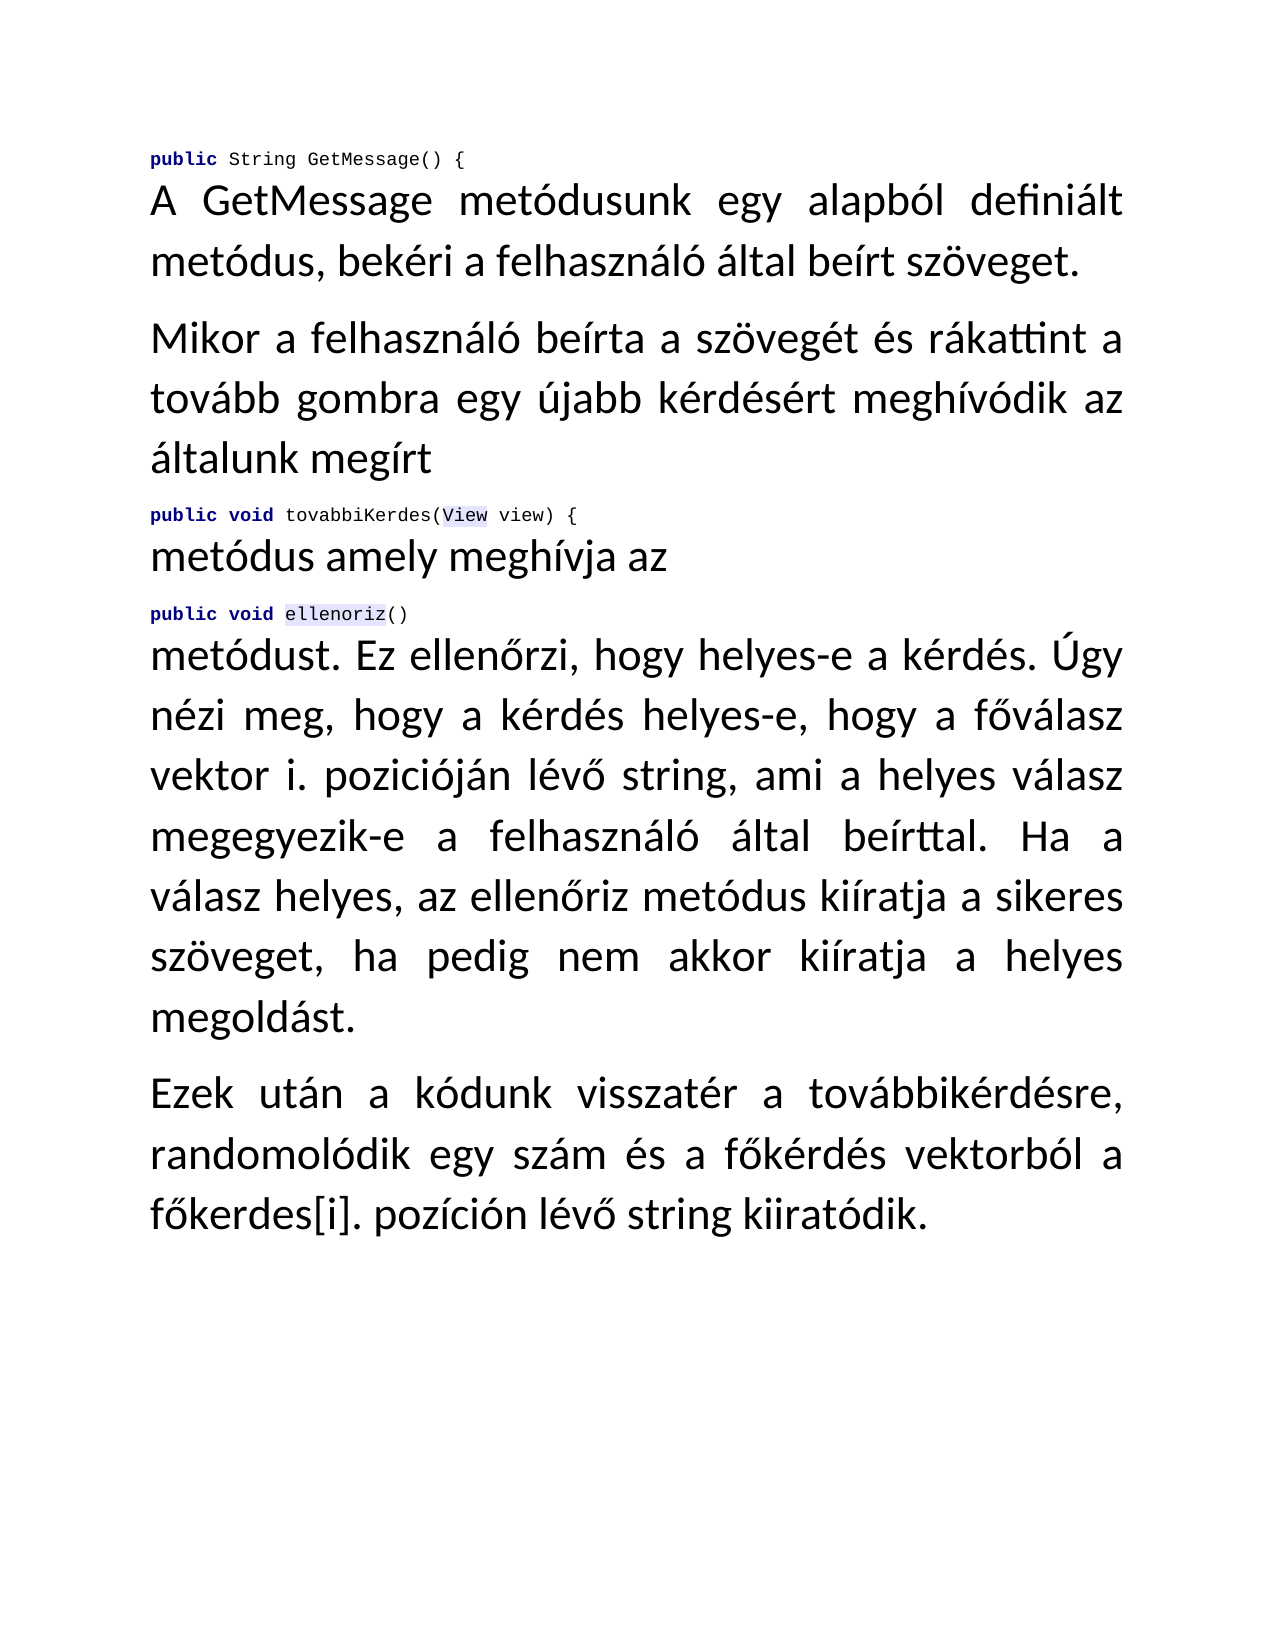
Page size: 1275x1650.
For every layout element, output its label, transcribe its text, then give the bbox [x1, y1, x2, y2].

text public void tovabbiKerdes(View view) { [487, 506, 1125, 527]
text public void ellenoriz() [386, 604, 1125, 626]
text Mikor a felhasználó beírta a szövegét és rákattint a tovább gombra egy újabb kérdésért meghívódik az általunk megírt [150, 308, 1125, 485]
text Ezek után a kódunk visszatér a továbbikérdésre, randomolódik egy szám és a főkérdés vektorból a főkerdes[i]. pozíción lévő string kiiratódik. [150, 1064, 1125, 1241]
text metódus amely meghívja az [150, 527, 1125, 583]
text A GetMessage metódusunk egy alapból definiált metódus, bekéri a felhasználó által beírt szöveget. [150, 171, 1125, 287]
text public void tovabbiKerdes(View view) { [150, 506, 443, 527]
text public void ellenoriz() [150, 604, 285, 626]
text public String GetMessage() { [150, 150, 1125, 171]
text metódust. Ez ellenőrzi, hogy helyes-e a kérdés. Úgy nézi meg, hogy a kérdés helyes-e, hogy a főválasz vektor i. pozicióján lévő string, ami a helyes válasz megegyezik-e a felhasználó által beírttal. Ha a válasz helyes, az ellenőriz metódus kiíratja a sikeres szöveget, ha pedig nem akkor kiíratja a helyes megoldást. [150, 626, 1125, 1043]
